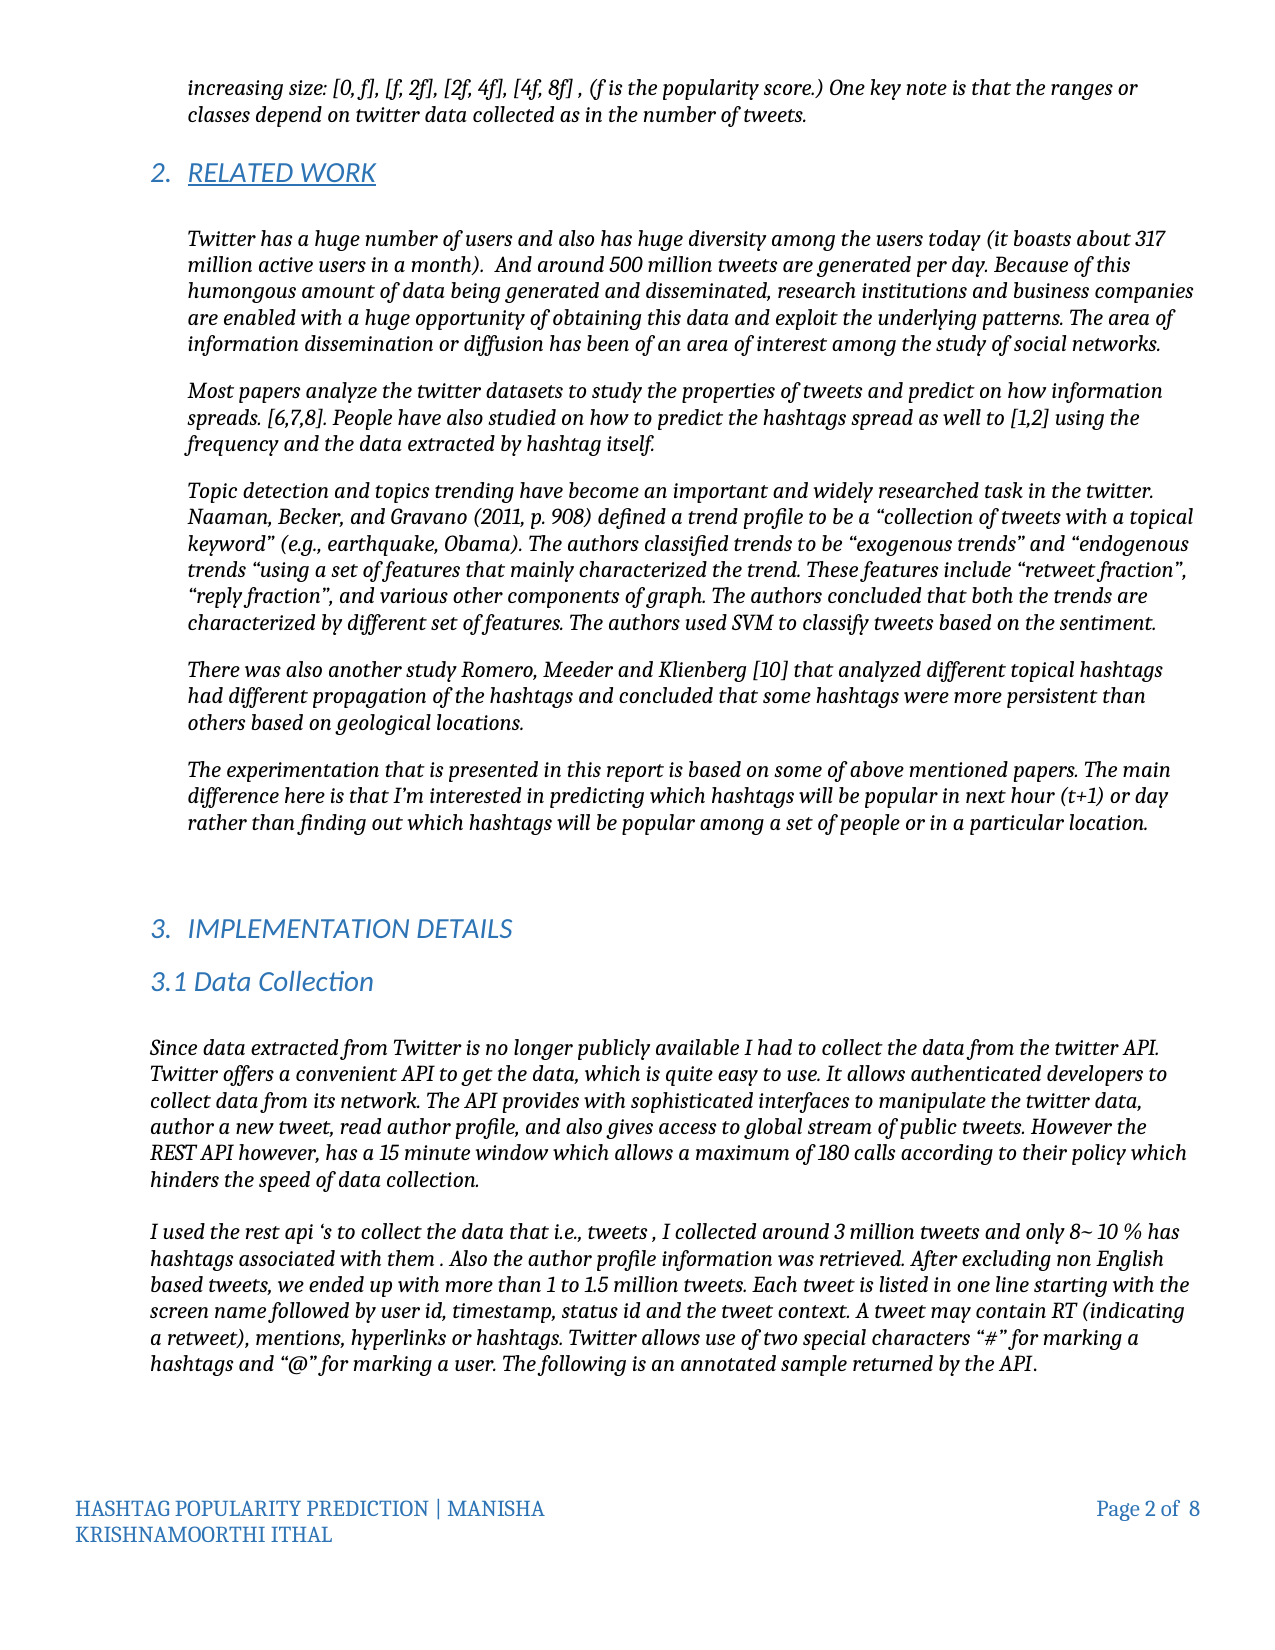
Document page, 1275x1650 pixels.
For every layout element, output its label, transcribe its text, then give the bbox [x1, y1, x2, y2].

text Twitter has a huge number of users and also has huge diversity among the users today (it boasts about 317 million active users in a month). And around 500 million tweets are generated per day. Because of this humongous amount of data being generated and disseminated, research institutions and business companies are enabled with a huge opportunity of obtaining this data and exploit the underlying patterns. The area of information dissemination or diffusion has been of an area of interest among the study of social networks. [187, 225, 1200, 357]
text There was also another study Romero, Meeder and Klienberg [10] that analyzed different topical hashtags had different propagation of the hashtags and concluded that some hashtags were more persistent than others based on geological locations. [187, 657, 1200, 736]
subtitle Data Collection [150, 963, 1200, 999]
text The experimentation that is presented in this report is based on some of above mentioned papers. The main difference here is that I’m interested in predicting which hashtags will be popular in next hour (t+1) or day rather than finding out which hashtags will be popular among a set of people or in a particular location. [187, 757, 1200, 836]
text Since data extracted from Twitter is no longer publicly available I had to collect the data from the twitter API. Twitter offers a convenient API to get the data, which is quite easy to use. It allows authenticated developers to collect data from its network. The API provides with sophisticated interfaces to manipulate the twitter data, author a new tweet, read author profile, and also gives access to global stream of public tweets. However the REST API however, has a 15 minute window which allows a maximum of 180 calls according to their policy which hinders the speed of data collection. [150, 1035, 1200, 1193]
text increasing size: [0, f], [f, 2f], [2f, 4f], [4f, 8f] , (f is the popularity score.) One key note is that the ranges or classes depend on twitter data collected as in the number of tweets. [187, 75, 1200, 128]
text I used the rest api ‘s to collect the data that i.e., tweets , I collected around 3 million tweets and only 8~ 10 % has hashtags associated with them . Also the author profile information was retrieved. After excluding non English based tweets, we ended up with more than 1 to 1.5 million tweets. Each tweet is listed in one line starting with the screen name followed by user id, timestamp, status id and the tweet context. A tweet may contain RT (indicating a retweet), mentions, hyperlinks or hashtags. Twitter allows use of two special characters “#” for marking a hashtags and “@” for marking a user. The following is an annotated sample returned by the API. [150, 1219, 1200, 1377]
subtitle RELATED WORK [150, 154, 1200, 190]
text Most papers analyze the twitter datasets to study the properties of tweets and predict on how information spreads. [6,7,8]. People have also studied on how to predict the hashtags spread as well to [1,2] using the frequency and the data extracted by hashtag itself. [187, 378, 1200, 457]
subtitle IMPLEMENTATION DETAILS [150, 910, 1200, 946]
text Topic detection and topics trending have become an important and widely researched task in the twitter. Naaman, Becker, and Gravano (2011, p. 908) defined a trend profile to be a “collection of tweets with a topical keyword” (e.g., earthquake, Obama). The authors classified trends to be “exogenous trends” and “endogenous trends “using a set of features that mainly characterized the trend. These features include “retweet fraction”, “reply fraction”, and various other components of graph. The authors concluded that both the trends are characterized by different set of features. The authors used SVM to classify tweets based on the sentiment. [187, 478, 1200, 636]
